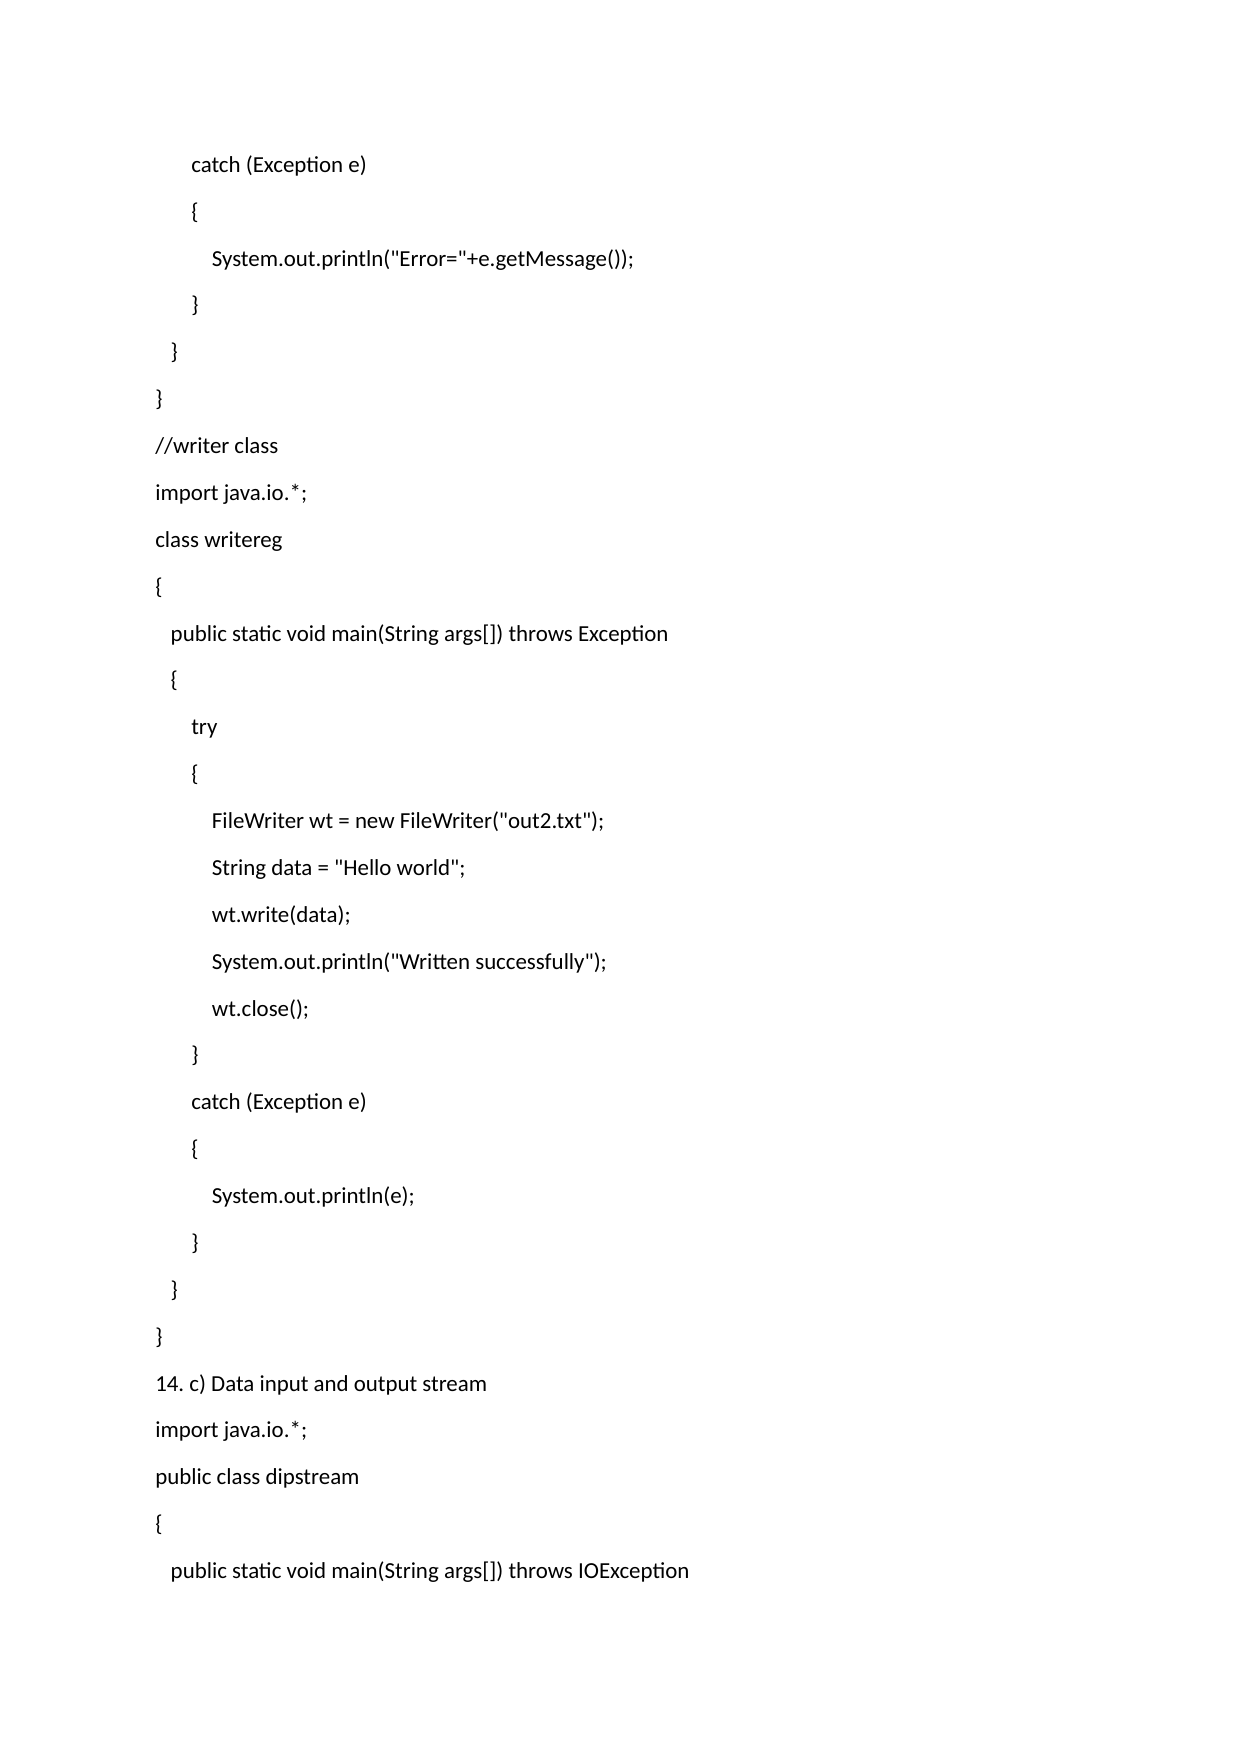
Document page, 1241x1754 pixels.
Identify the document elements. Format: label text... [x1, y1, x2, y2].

text import java.io.*; [150, 1416, 1090, 1444]
text { [150, 666, 1090, 694]
text wt.close(); [150, 994, 1090, 1022]
text catch (Exception e) [150, 1087, 1090, 1116]
text } [150, 337, 1090, 366]
text { [150, 1134, 1090, 1162]
text import java.io.*; [150, 478, 1090, 506]
text } [150, 1041, 1090, 1069]
text System.out.println("Error="+e.getMessage()); [150, 244, 1090, 272]
text FileWriter wt = new FileWriter("out2.txt"); [150, 806, 1090, 834]
text public class dipstream [150, 1462, 1090, 1491]
text System.out.println("Written successfully"); [150, 947, 1090, 975]
text } [150, 384, 1090, 412]
text public static void main(String args[]) throws IOException [150, 1556, 1090, 1584]
text wt.write(data); [150, 900, 1090, 928]
text class writereg [150, 525, 1090, 553]
text { [150, 759, 1090, 787]
text //writer class [150, 431, 1090, 459]
text try [150, 712, 1090, 741]
text } [150, 1275, 1090, 1303]
text String data = "Hello world"; [150, 853, 1090, 881]
text } [150, 1228, 1090, 1256]
text public static void main(String args[]) throws Exception [150, 619, 1090, 647]
text } [150, 291, 1090, 319]
text catch (Exception e) [150, 150, 1090, 178]
text { [150, 572, 1090, 600]
text { [150, 1509, 1090, 1537]
text 14. c) Data input and output stream [150, 1369, 1090, 1397]
text System.out.println(e); [150, 1181, 1090, 1209]
text { [150, 197, 1090, 225]
text } [150, 1322, 1090, 1350]
